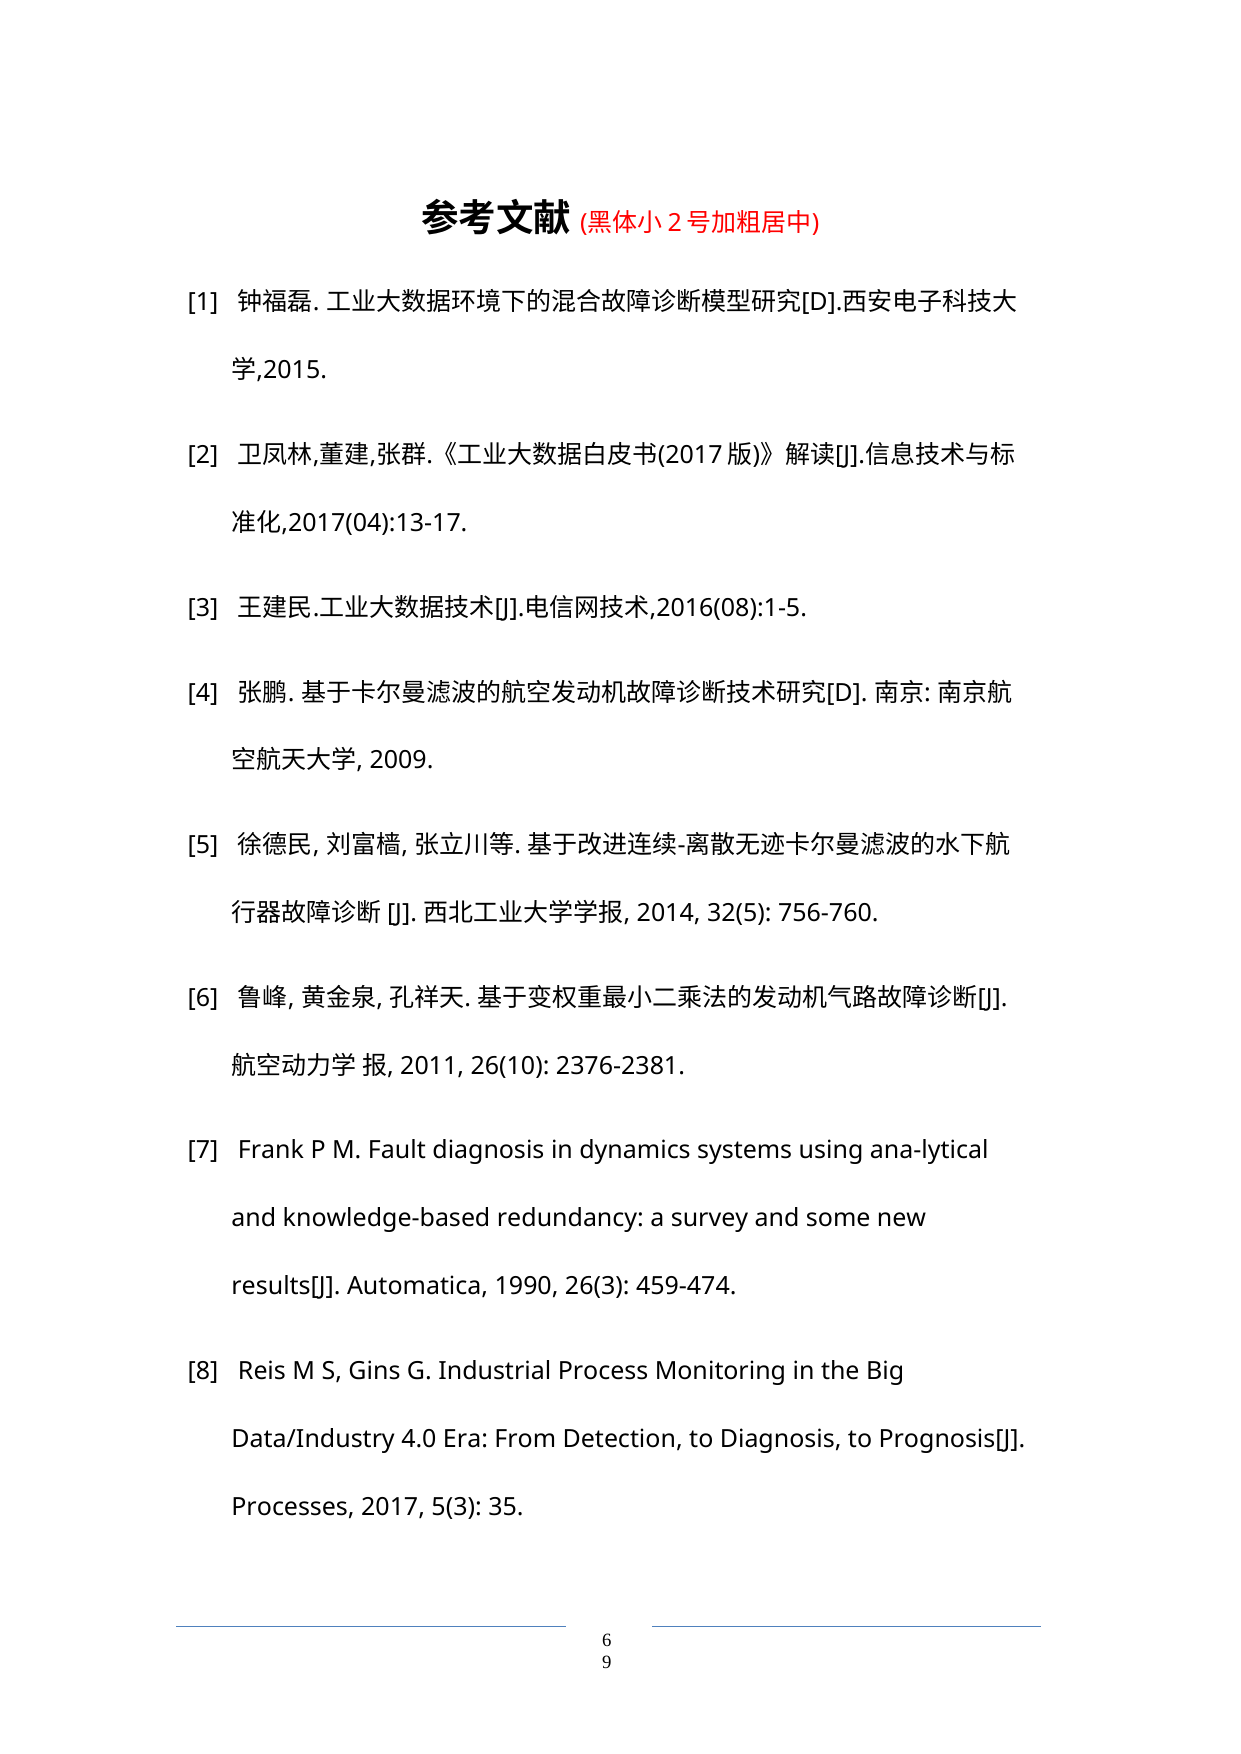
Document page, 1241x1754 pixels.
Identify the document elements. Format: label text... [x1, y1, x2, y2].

list 鲁峰, 黄金泉, 孔祥天. 基于变权重最小二乘法的发动机气路故障诊断[J]. 航空动力学 报, 2011, 26(10): 2376-2381. [187, 962, 1028, 1098]
list 徐德民, 刘富樯, 张立川等. 基于改进连续-离散无迹卡尔曼滤波的水下航行器故障诊断 [J]. 西北工业大学学报, 2014, 32(5): 756-760. [187, 809, 1028, 945]
list 王建民.工业大数据技术[J].电信网技术,2016(08):1-5. [187, 571, 1028, 639]
list Frank P M. Fault diagnosis in dynamics systems using ana-lytical and knowledge-based redundancy: a survey and some new results[J]. Automatica, 1990, 26(3): 459-474. [187, 1115, 1028, 1318]
list 张鹏. 基于卡尔曼滤波的航空发动机故障诊断技术研究[D]. 南京: 南京航空航天大学, 2009. [187, 656, 1028, 792]
list Reis M S, Gins G. Industrial Process Monitoring in the Big Data/Industry 4.0 Era: From Detection, to Diagnosis, to Prognosis[J]. Processes, 2017, 5(3): 35. [187, 1335, 1028, 1539]
list 卫凤林,董建,张群.《工业大数据白皮书(2017版)》解读[J].信息技术与标准化,2017(04):13-17. [187, 418, 1028, 554]
list 钟福磊. 工业大数据环境下的混合故障诊断模型研究[D].西安电子科技大学,2015. [187, 266, 1028, 402]
text 参考文献 (黑体小2号加粗居中) [212, 181, 1028, 249]
